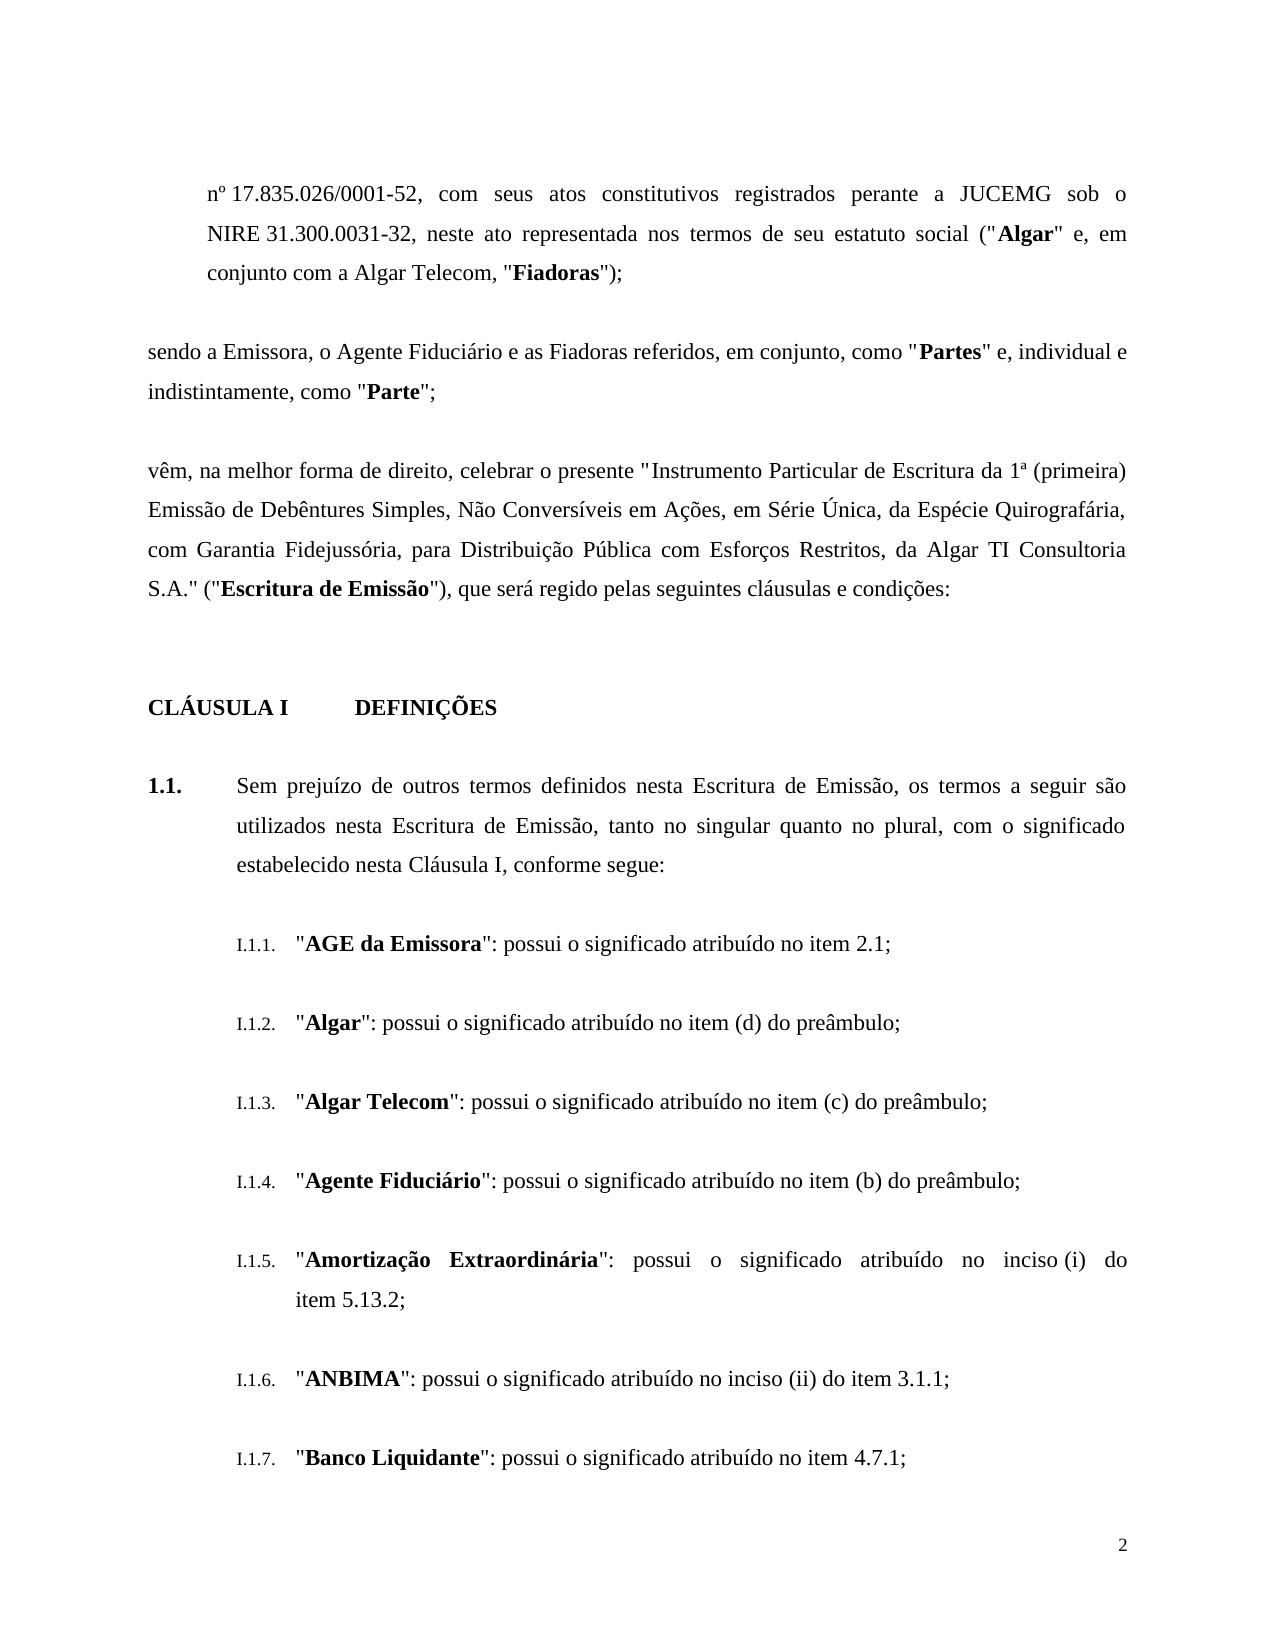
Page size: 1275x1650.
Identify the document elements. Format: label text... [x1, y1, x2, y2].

text "Algar": possui o significado atribuído no item (d) do preâmbulo; [236, 1009, 1127, 1036]
text "AGE da Emissora": possui o significado atribuído no item 2.1; [236, 931, 1127, 957]
text sendo a Emissora, o Agente Fiduciário e as Fiadoras referidos, em conjunto, como "Partes" e, individual e indistintamente, como "Parte"; [148, 338, 1127, 404]
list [148, 180, 1127, 286]
text "ANBIMA": possui o significado atribuído no inciso (ii) do item 3.1.1; [236, 1365, 1127, 1391]
text "Amortização Extraordinária": possui o significado atribuído no inciso (i) do item 5.13.2; [236, 1246, 1127, 1312]
text "Banco Liquidante": possui o significado atribuído no item 4.7.1; [236, 1444, 1127, 1470]
text vêm, na melhor forma de direito, celebrar o presente "Instrumento Particular de Escritura da 1ª (primeira) Emissão de Debêntures Simples, Não Conversíveis em Ações, em Série Única, da Espécie Quirografária, com Garantia Fidejussória, para Distribuição Pública com Esforços Restritos, da Algar TI Consultoria S.A." ("Escritura de Emissão"), que será regido pelas seguintes cláusulas e condições: [148, 457, 1127, 602]
text DeFINIÇões [148, 694, 1092, 720]
list Sem prejuízo de outros termos definidos nesta Escritura de Emissão, os termos a seguir são utilizados nesta Escritura de Emissão, tanto no singular quanto no plural, com o significado estabelecido nesta Cláusula I, conforme segue: [148, 773, 1127, 878]
text "Algar Telecom": possui o significado atribuído no item (c) do preâmbulo; [236, 1088, 1127, 1115]
text "Agente Fiduciário": possui o significado atribuído no item (b) do preâmbulo; [236, 1167, 1127, 1194]
